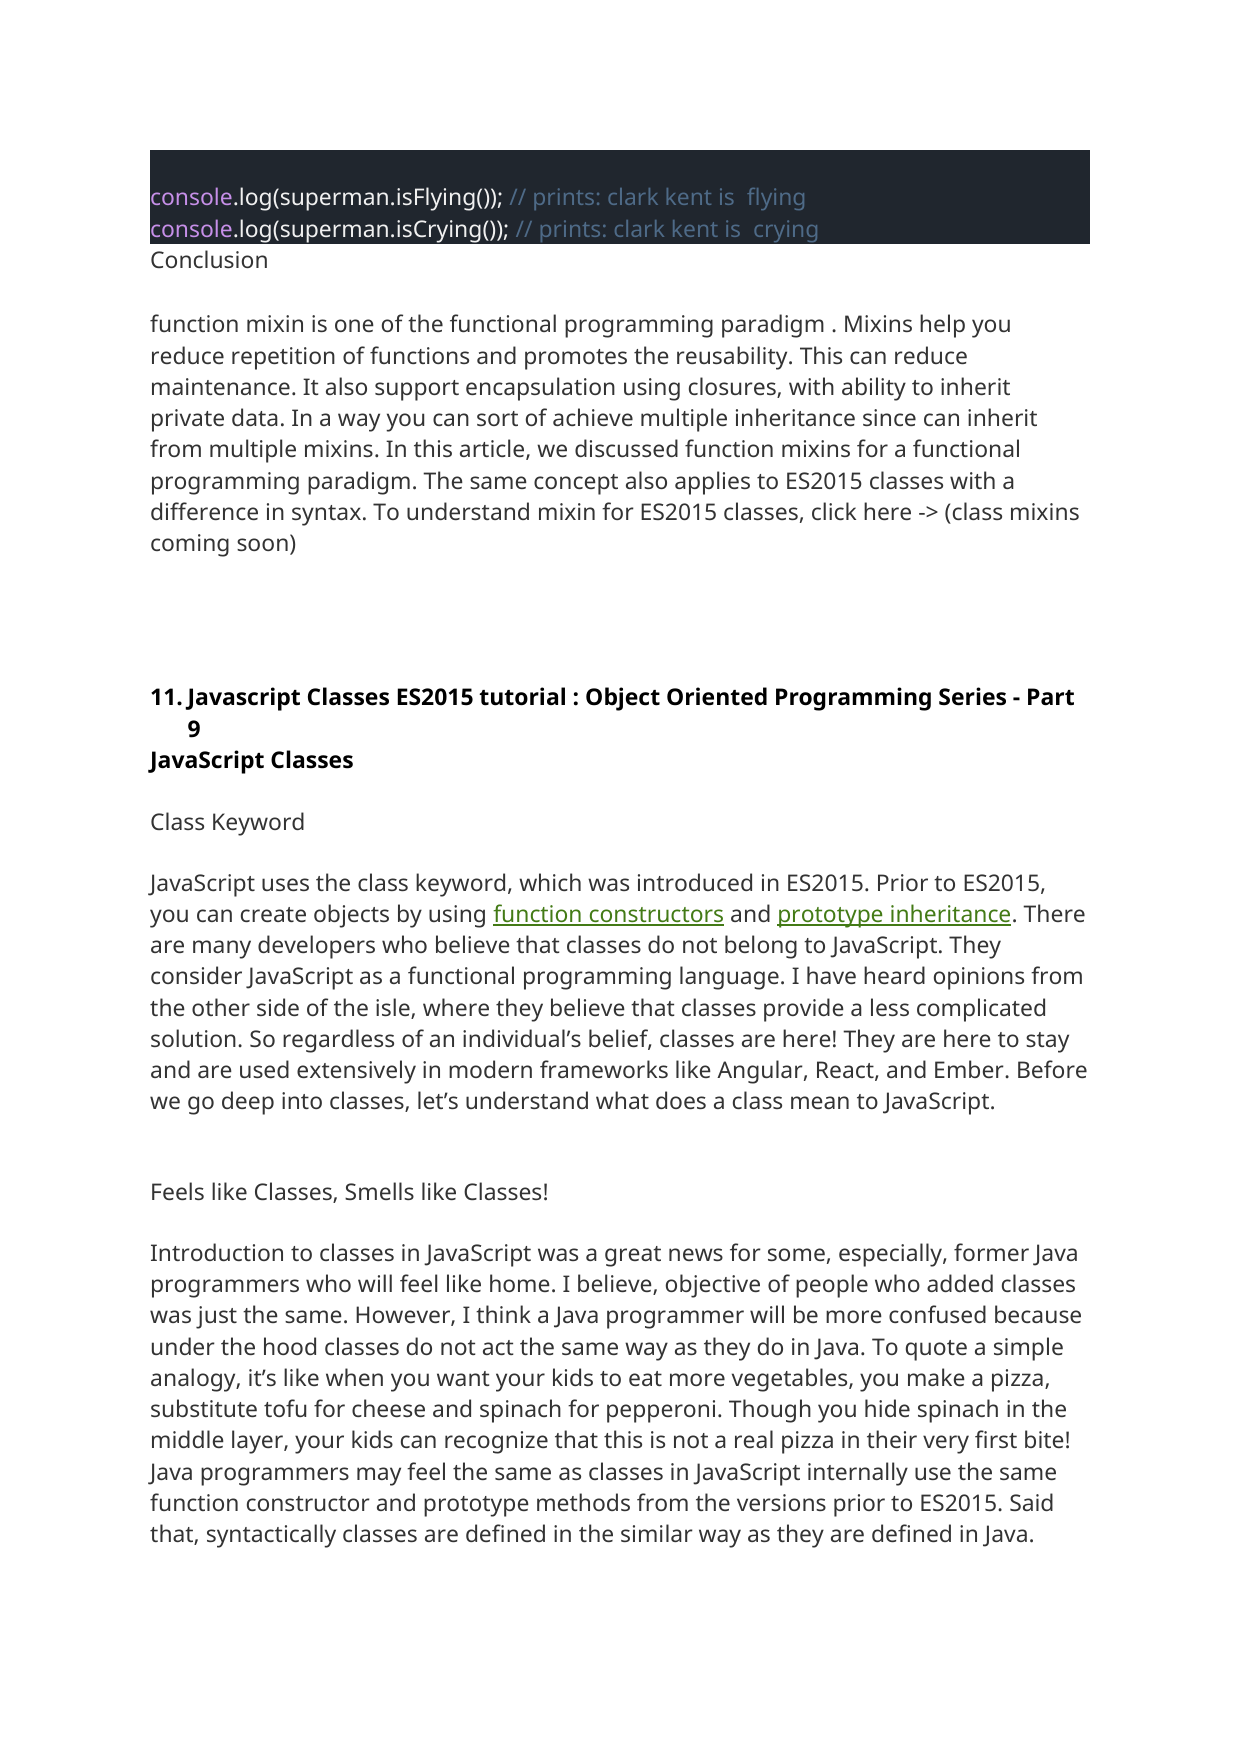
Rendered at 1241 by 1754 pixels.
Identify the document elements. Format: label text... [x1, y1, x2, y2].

text console.log(superman.isFlying()); // prints: clark kent is flying [150, 181, 1090, 212]
subtitle Class Keyword [150, 806, 1090, 837]
subtitle Feels like Classes, Smells like Classes! [150, 1176, 1090, 1207]
text console.log(superman.isCrying()); // prints: clark kent is crying [150, 212, 1090, 244]
text function mixin is one of the functional programming paradigm . Mixins help you reduce repetition of functions and promotes the reusability. This can reduce maintenance. It also support encapsulation using closures, with ability to inherit private data. In a way you can sort of achieve multiple inheritance since can inherit from multiple mixins. In this article, we discussed function mixins for a functional programming paradigm. The same concept also applies to ES2015 classes with a difference in syntax. To understand mixin for ES2015 classes, click here -> (class mixins coming soon) [150, 308, 1090, 558]
subtitle Javascript Classes ES2015 tutorial : Object Oriented Programming Series - Part 9 [150, 681, 1090, 744]
subtitle Conclusion [150, 244, 1090, 275]
text JavaScript uses the class keyword, which was introduced in ES2015. Prior to ES2015, you can create objects by using function constructors and prototype inheritance. There are many developers who believe that classes do not belong to JavaScript. They consider JavaScript as a functional programming language. I have heard opinions from the other side of the isle, where they believe that classes provide a less complicated solution. So regardless of an individual’s belief, classes are here! They are here to stay and are used extensively in modern frameworks like Angular, React, and Ember. Before we go deep into classes, let’s understand what does a class mean to JavaScript. [150, 867, 1090, 1117]
text Introduction to classes in JavaScript was a great news for some, especially, former Java programmers who will feel like home. I believe, objective of people who added classes was just the same. However, I think a Java programmer will be more confused because under the hood classes do not act the same way as they do in Java. To quote a simple analogy, it’s like when you want your kids to eat more vegetables, you make a pizza, substitute tofu for cheese and spinach for pepperoni. Though you hide spinach in the middle layer, your kids can recognize that this is not a real pizza in their very first bite! Java programmers may feel the same as classes in JavaScript internally use the same function constructor and prototype methods from the versions prior to ES2015. Said that, syntactically classes are defined in the similar way as they are defined in Java. [150, 1237, 1090, 1549]
subtitle JavaScript Classes [150, 744, 1090, 775]
